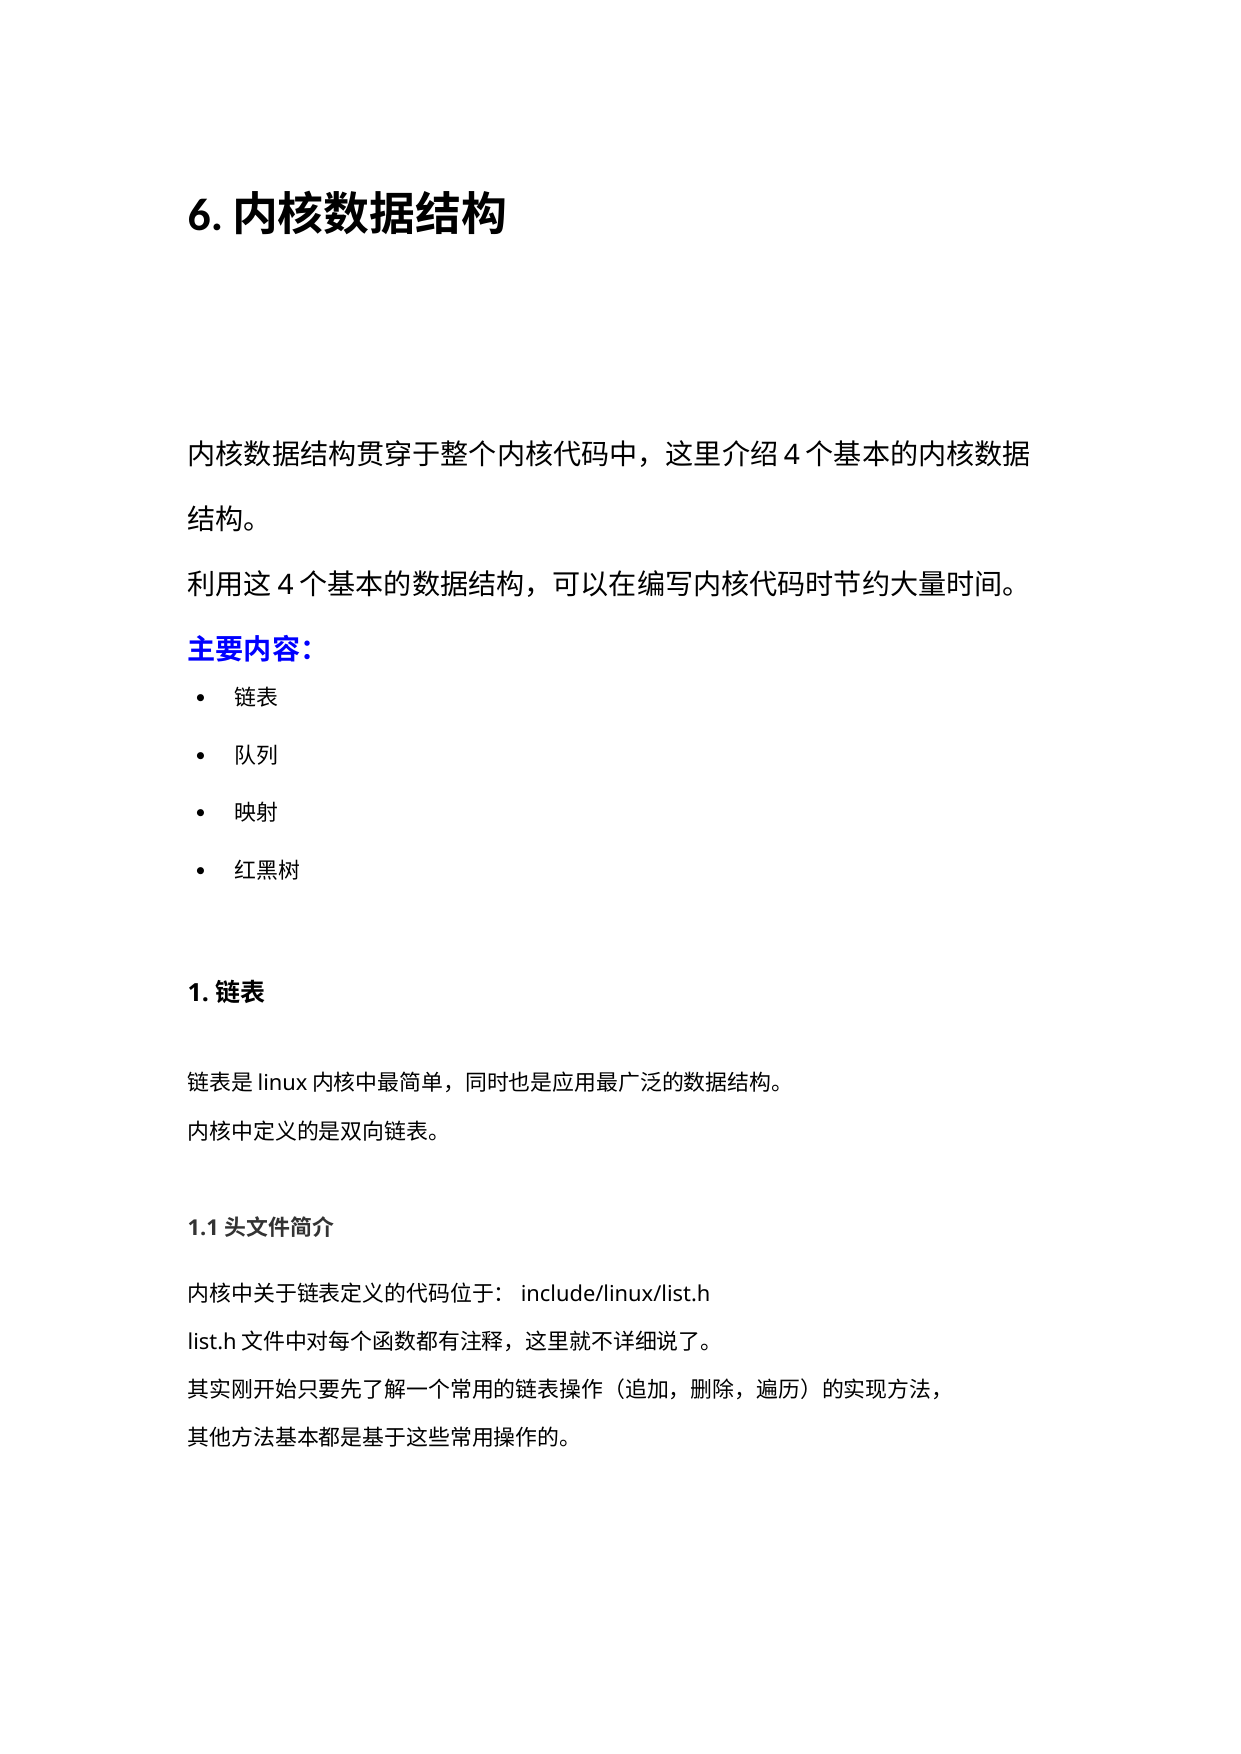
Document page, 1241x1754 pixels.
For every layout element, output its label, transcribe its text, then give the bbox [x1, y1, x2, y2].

list 红黑树 [197, 852, 1053, 885]
text 利用这4个基本的数据结构，可以在编写内核代码时节约大量时间。 [187, 550, 1053, 615]
list 链表 [197, 680, 1053, 712]
list 队列 [197, 737, 1053, 770]
subtitle 1.1 头文件简介 [187, 1209, 1053, 1242]
list 映射 [197, 795, 1053, 827]
text list.h文件中对每个函数都有注释，这里就不详细说了。 [187, 1323, 1053, 1356]
text 其实刚开始只要先了解一个常用的链表操作（追加，删除，遍历）的实现方法， [187, 1372, 1053, 1404]
text 链表是linux内核中最简单，同时也是应用最广泛的数据结构。 [187, 1065, 1053, 1098]
text 其他方法基本都是基于这些常用操作的。 [187, 1420, 1053, 1452]
subtitle 1. 链表 [187, 958, 1053, 1023]
text 内核数据结构贯穿于整个内核代码中，这里介绍4个基本的内核数据结构。 [187, 420, 1053, 550]
text 内核中定义的是双向链表。 [187, 1113, 1053, 1146]
subtitle 内核数据结构 [187, 162, 1053, 259]
text 主要内容： [187, 615, 1053, 680]
text 内核中关于链表定义的代码位于： include/linux/list.h [187, 1275, 1053, 1308]
